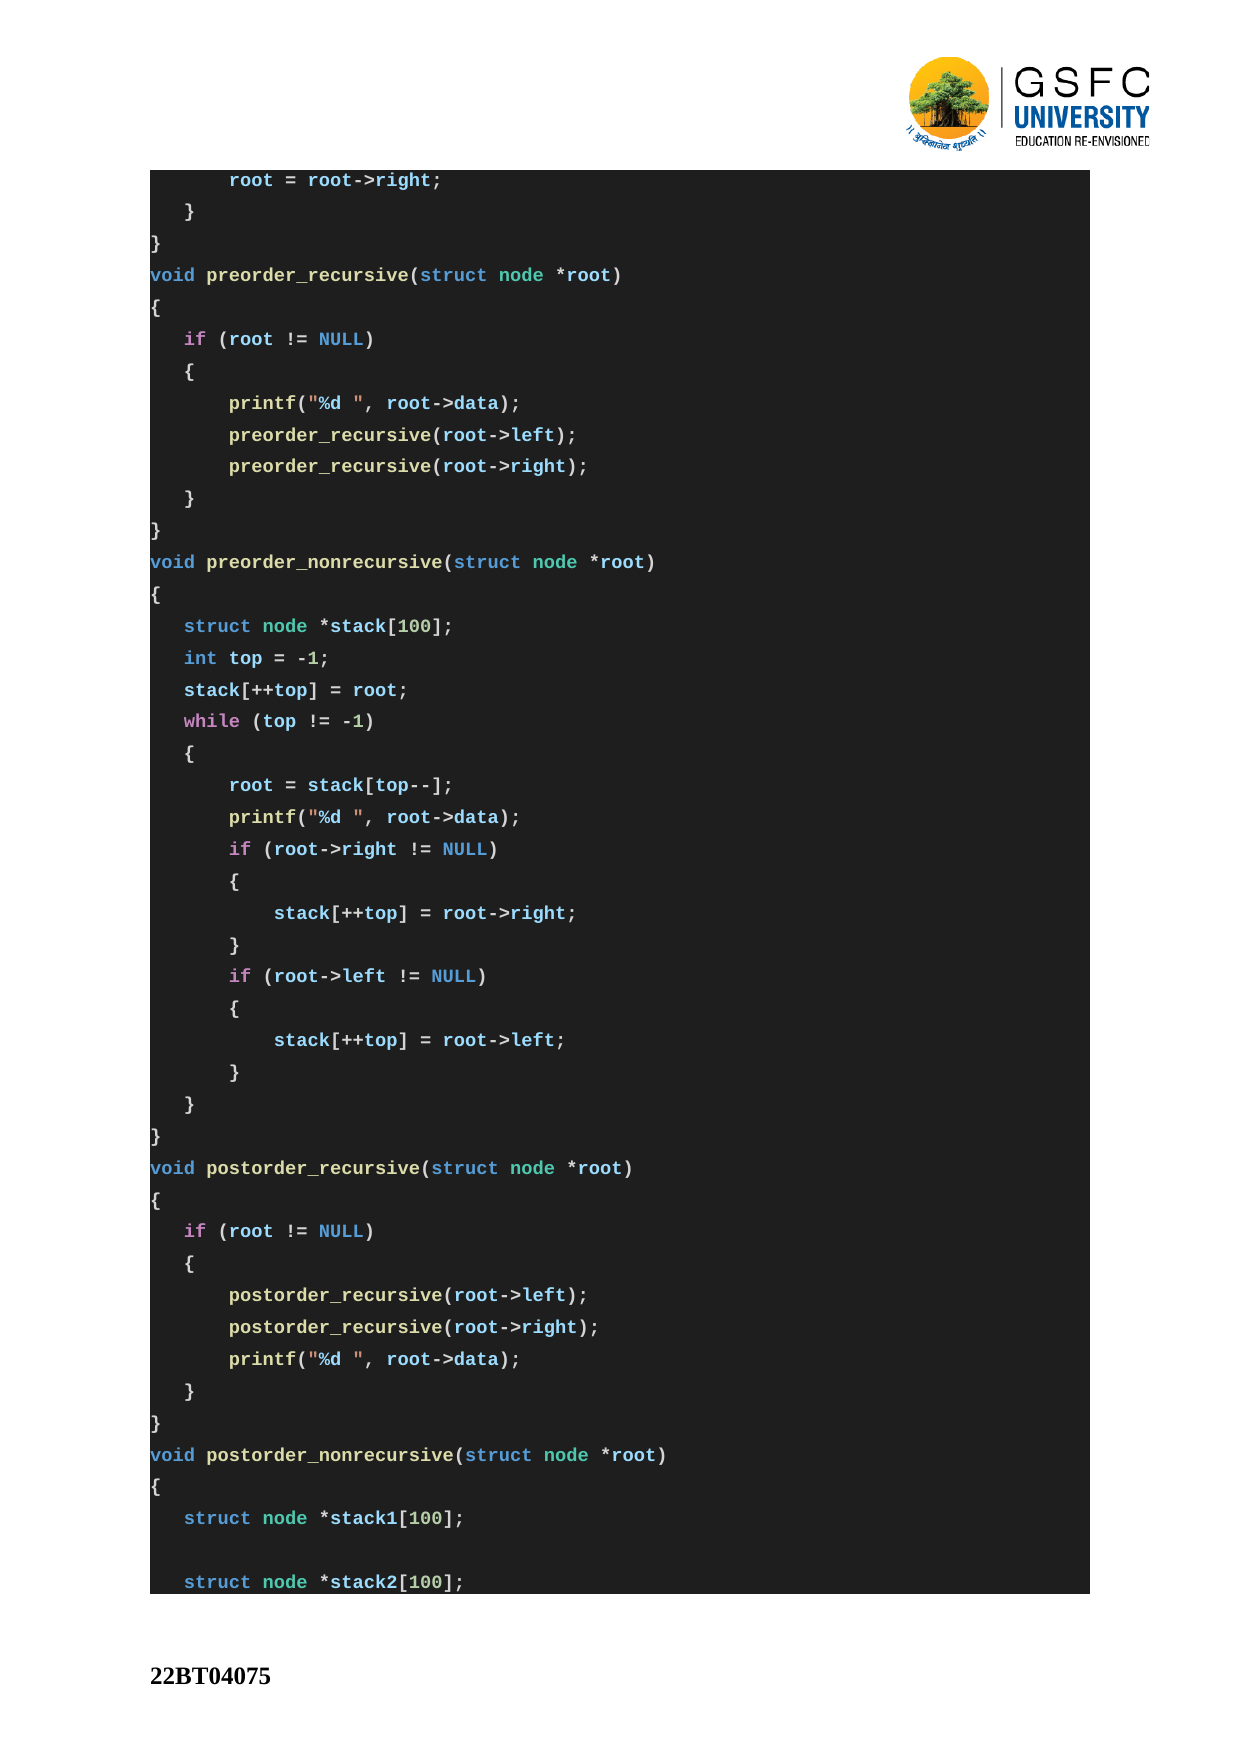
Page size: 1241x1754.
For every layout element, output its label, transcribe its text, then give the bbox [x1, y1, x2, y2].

text { [150, 585, 1090, 606]
picture [906, 57, 1150, 151]
text } [150, 1127, 1090, 1148]
text while (top != -1) [150, 712, 1090, 733]
text stack[++top] = root; [150, 680, 1090, 702]
text } [150, 1382, 1090, 1403]
text } [150, 1413, 1090, 1435]
text struct node *stack[100]; [150, 617, 1090, 638]
text { [150, 362, 1090, 383]
text if (root->right != NULL) [150, 840, 1090, 861]
text } [150, 489, 1090, 510]
text } [150, 935, 1090, 957]
text void preorder_nonrecursive(struct node *root) [150, 553, 1090, 574]
text printf("%d ", root->data); [150, 1350, 1090, 1371]
text struct node *stack2[100]; [150, 1573, 1090, 1594]
text int top = -1; [150, 648, 1090, 670]
text { [150, 1190, 1090, 1212]
text postorder_recursive(root->right); [150, 1318, 1090, 1339]
text } [150, 202, 1090, 223]
text void postorder_recursive(struct node *root) [150, 1158, 1090, 1180]
text { [150, 298, 1090, 319]
text { [150, 1254, 1090, 1275]
text if (root->left != NULL) [150, 967, 1090, 988]
text stack[++top] = root->left; [150, 1031, 1090, 1052]
text { [150, 872, 1090, 893]
text printf("%d ", root->data); [150, 808, 1090, 829]
text } [150, 521, 1090, 542]
text } [150, 234, 1090, 255]
text { [150, 999, 1090, 1020]
text } [150, 1095, 1090, 1116]
text stack[++top] = root->right; [150, 903, 1090, 925]
text root = root->right; [150, 170, 1090, 192]
text if (root != NULL) [150, 1222, 1090, 1243]
text preorder_recursive(root->right); [150, 457, 1090, 478]
text } [150, 1063, 1090, 1084]
text postorder_recursive(root->left); [150, 1286, 1090, 1307]
text void postorder_nonrecursive(struct node *root) [150, 1445, 1090, 1467]
text { [150, 744, 1090, 765]
text root = stack[top--]; [150, 776, 1090, 797]
text { [150, 1477, 1090, 1498]
text void preorder_recursive(struct node *root) [150, 266, 1090, 287]
text if (root != NULL) [150, 330, 1090, 351]
text struct node *stack1[100]; [150, 1509, 1090, 1530]
text preorder_recursive(root->left); [150, 425, 1090, 447]
text printf("%d ", root->data); [150, 393, 1090, 415]
